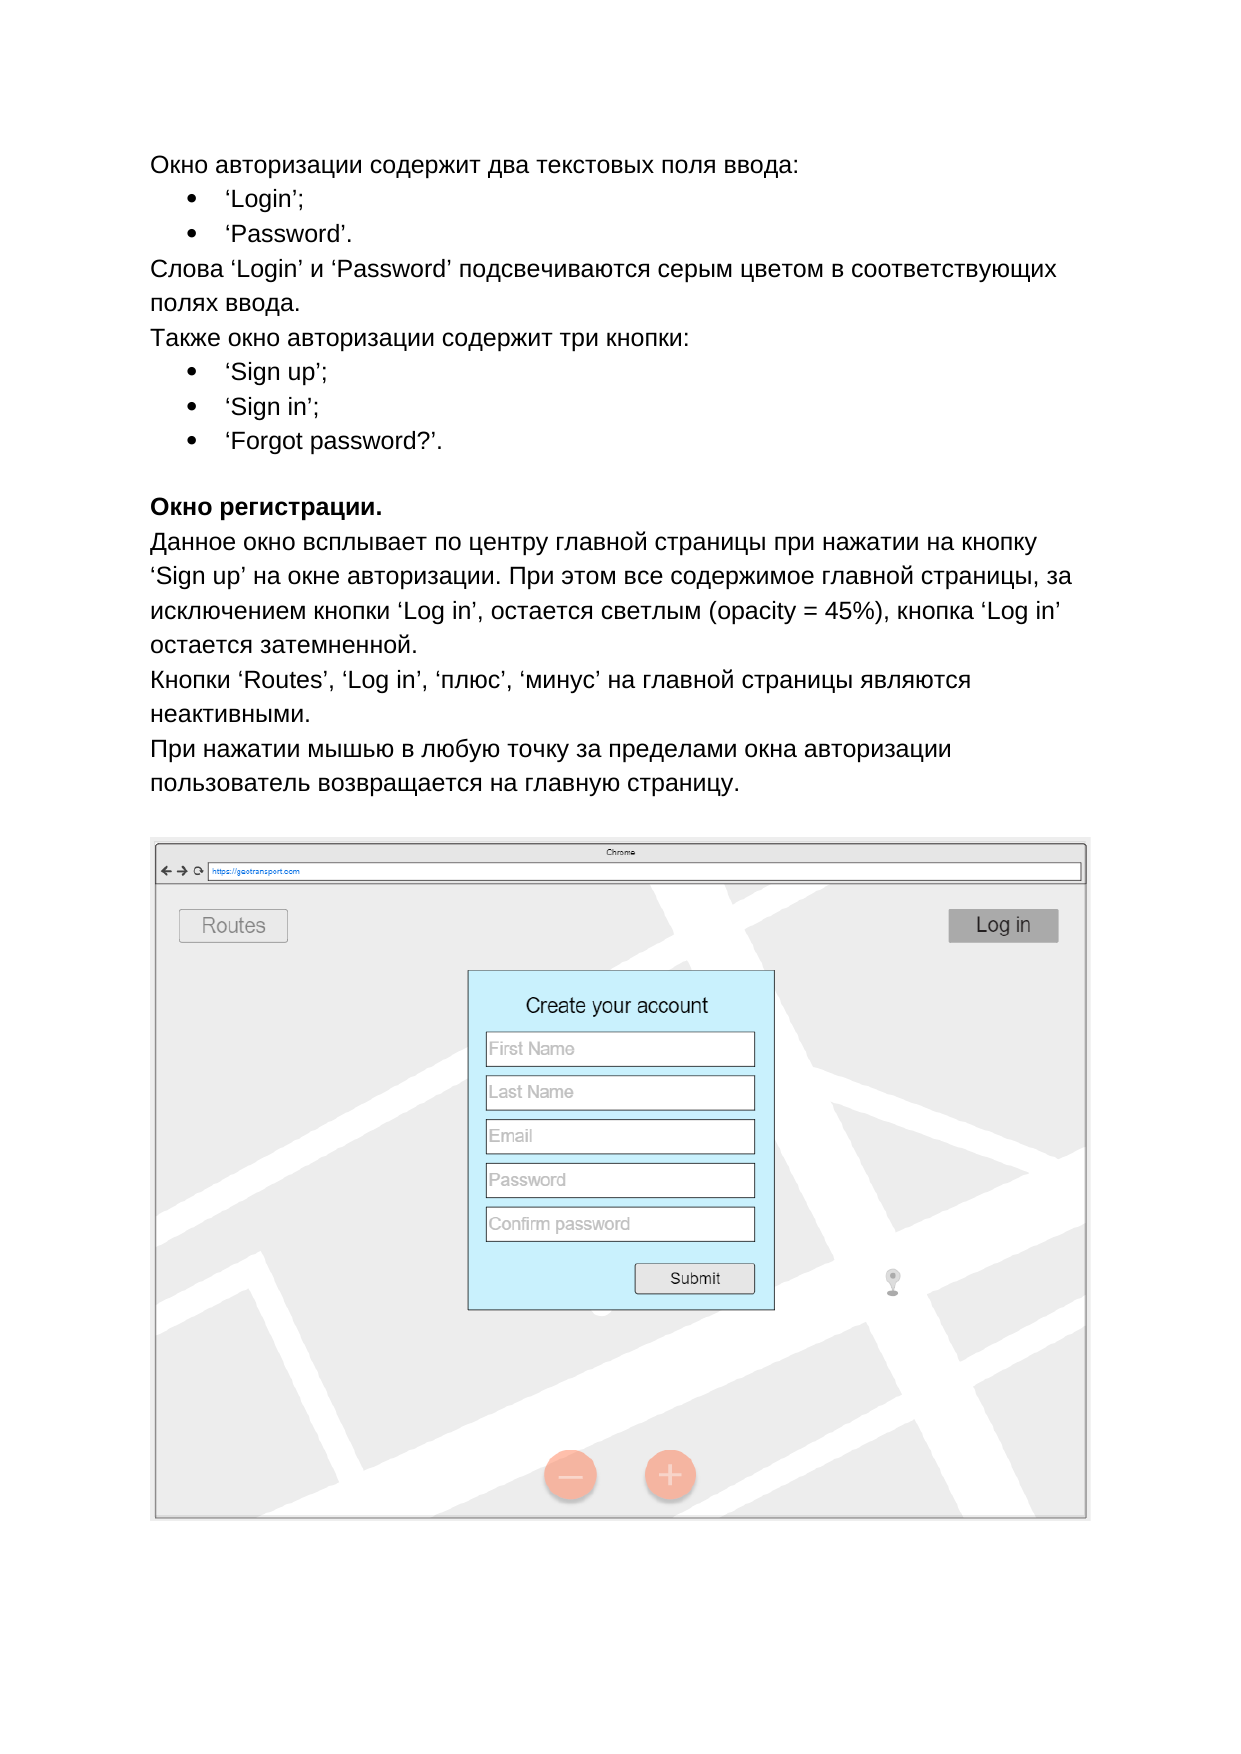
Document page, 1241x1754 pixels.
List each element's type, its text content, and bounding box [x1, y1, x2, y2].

list ‘Login’; [187, 184, 1090, 213]
text Также окно авторизации содержит три кнопки: [150, 323, 1090, 351]
text Данное окно всплывает по центру главной страницы при нажатии на кнопку ‘Sign up’ на окне авторизации. При этом все содержимое главной страницы, за исключением кнопки ‘Log in’, остается светлым (opacity = 45%), кнопка ‘Log in’ остается затемненной. [150, 527, 1090, 659]
list ‘Forgot password?’. [187, 426, 1090, 455]
list ‘Password’. [187, 219, 1090, 248]
text Слова ‘Login’ и ‘Password’ подсвечиваются серым цветом в соответствующих полях ввода. [150, 254, 1090, 317]
text Кнопки ‘Routes’, ‘Log in’, ‘плюс’, ‘минус’ на главной страницы являются неактивными. [150, 665, 1090, 728]
list ‘Sign in’; [187, 392, 1090, 421]
picture [150, 837, 1091, 1521]
list ‘Sign up’; [187, 357, 1090, 386]
text Окно авторизации содержит два текстовых поля ввода: [150, 150, 1090, 179]
text Окно регистрации. [150, 492, 1090, 521]
text При нажатии мышью в любую точку за пределами окна авторизации пользователь возвращается на главную страницу. [150, 734, 1090, 797]
